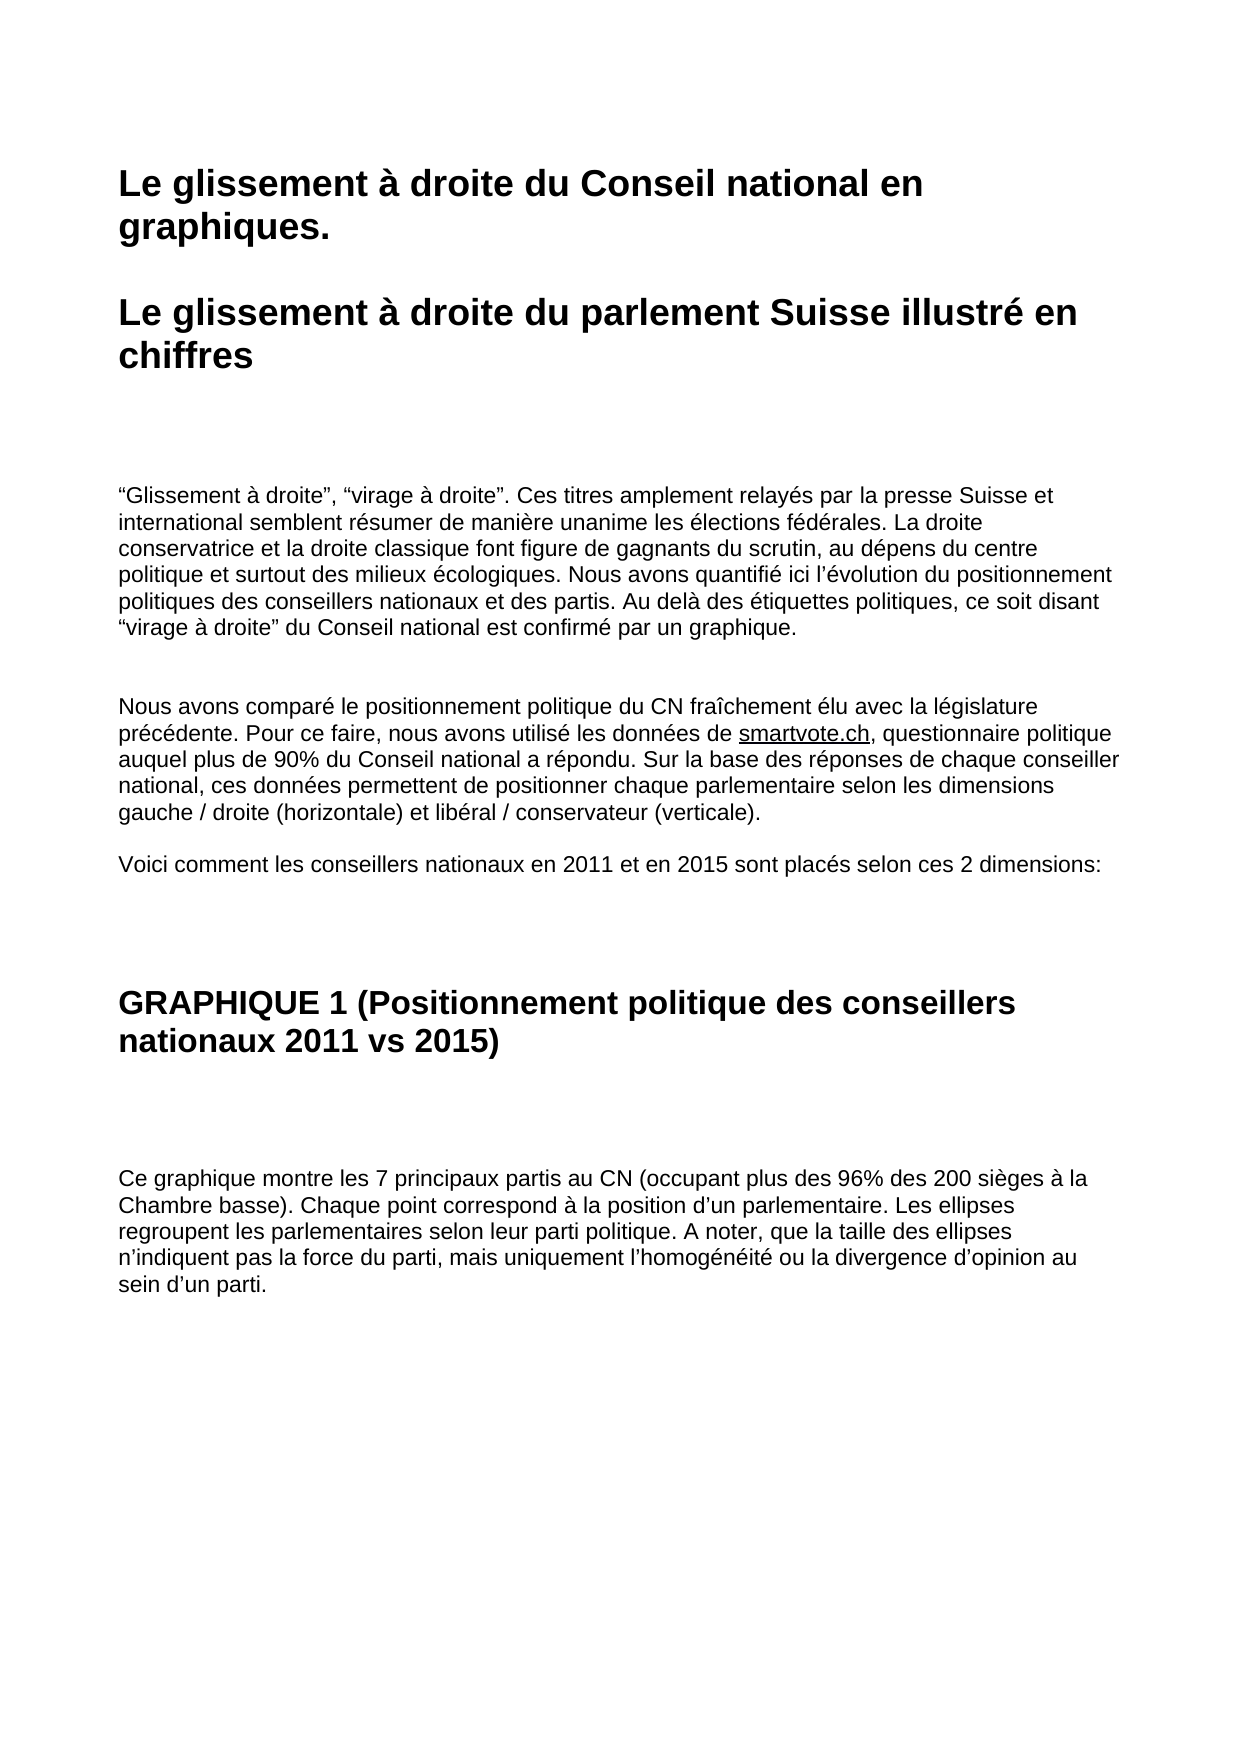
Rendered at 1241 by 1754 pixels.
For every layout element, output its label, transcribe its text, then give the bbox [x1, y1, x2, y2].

text Ce graphique montre les 7 principaux partis au CN (occupant plus des 96% des 200 sièges à la Chambre basse). Chaque point correspond à la position d’un parlementaire. Les ellipses regroupent les parlementaires selon leur parti politique. A noter, que la taille des ellipses n’indiquent pas la force du parti, mais uniquement l’homogénéité ou la divergence d’opinion au sein d’un parti. [118, 1165, 1122, 1297]
text Voici comment les conseillers nationaux en 2011 et en 2015 sont placés selon ces 2 dimensions: [118, 851, 1122, 878]
text Nous avons comparé le positionnement politique du CN fraîchement élu avec la législature précédente. Pour ce faire, nous avons utilisé les données de smartvote.ch, questionnaire politique auquel plus de 90% du Conseil national a répondu. Sur la base des réponses de chaque conseiller national, ces données permettent de positionner chaque parlementaire selon les dimensions gauche / droite (horizontale) et libéral / conservateur (verticale). [118, 693, 1122, 825]
subtitle Le glissement à droite du parlement Suisse illustré en chiffres [118, 291, 1122, 377]
text “Glissement à droite”, “virage à droite”. Ces titres amplement relayés par la presse Suisse et international semblent résumer de manière unanime les élections fédérales. La droite conservatrice et la droite classique font figure de gagnants du scrutin, au dépens du centre politique et surtout des milieux écologiques. Nous avons quantifié ici l’évolution du positionnement politiques des conseillers nationaux et des partis. Au delà des étiquettes politiques, ce soit disant “virage à droite” du Conseil national est confirmé par un graphique. [118, 482, 1122, 640]
subtitle Le glissement à droite du Conseil national en graphiques. [118, 161, 1122, 247]
subtitle GRAPHIQUE 1 (Positionnement politique des conseillers nationaux 2011 vs 2015) [118, 983, 1122, 1060]
